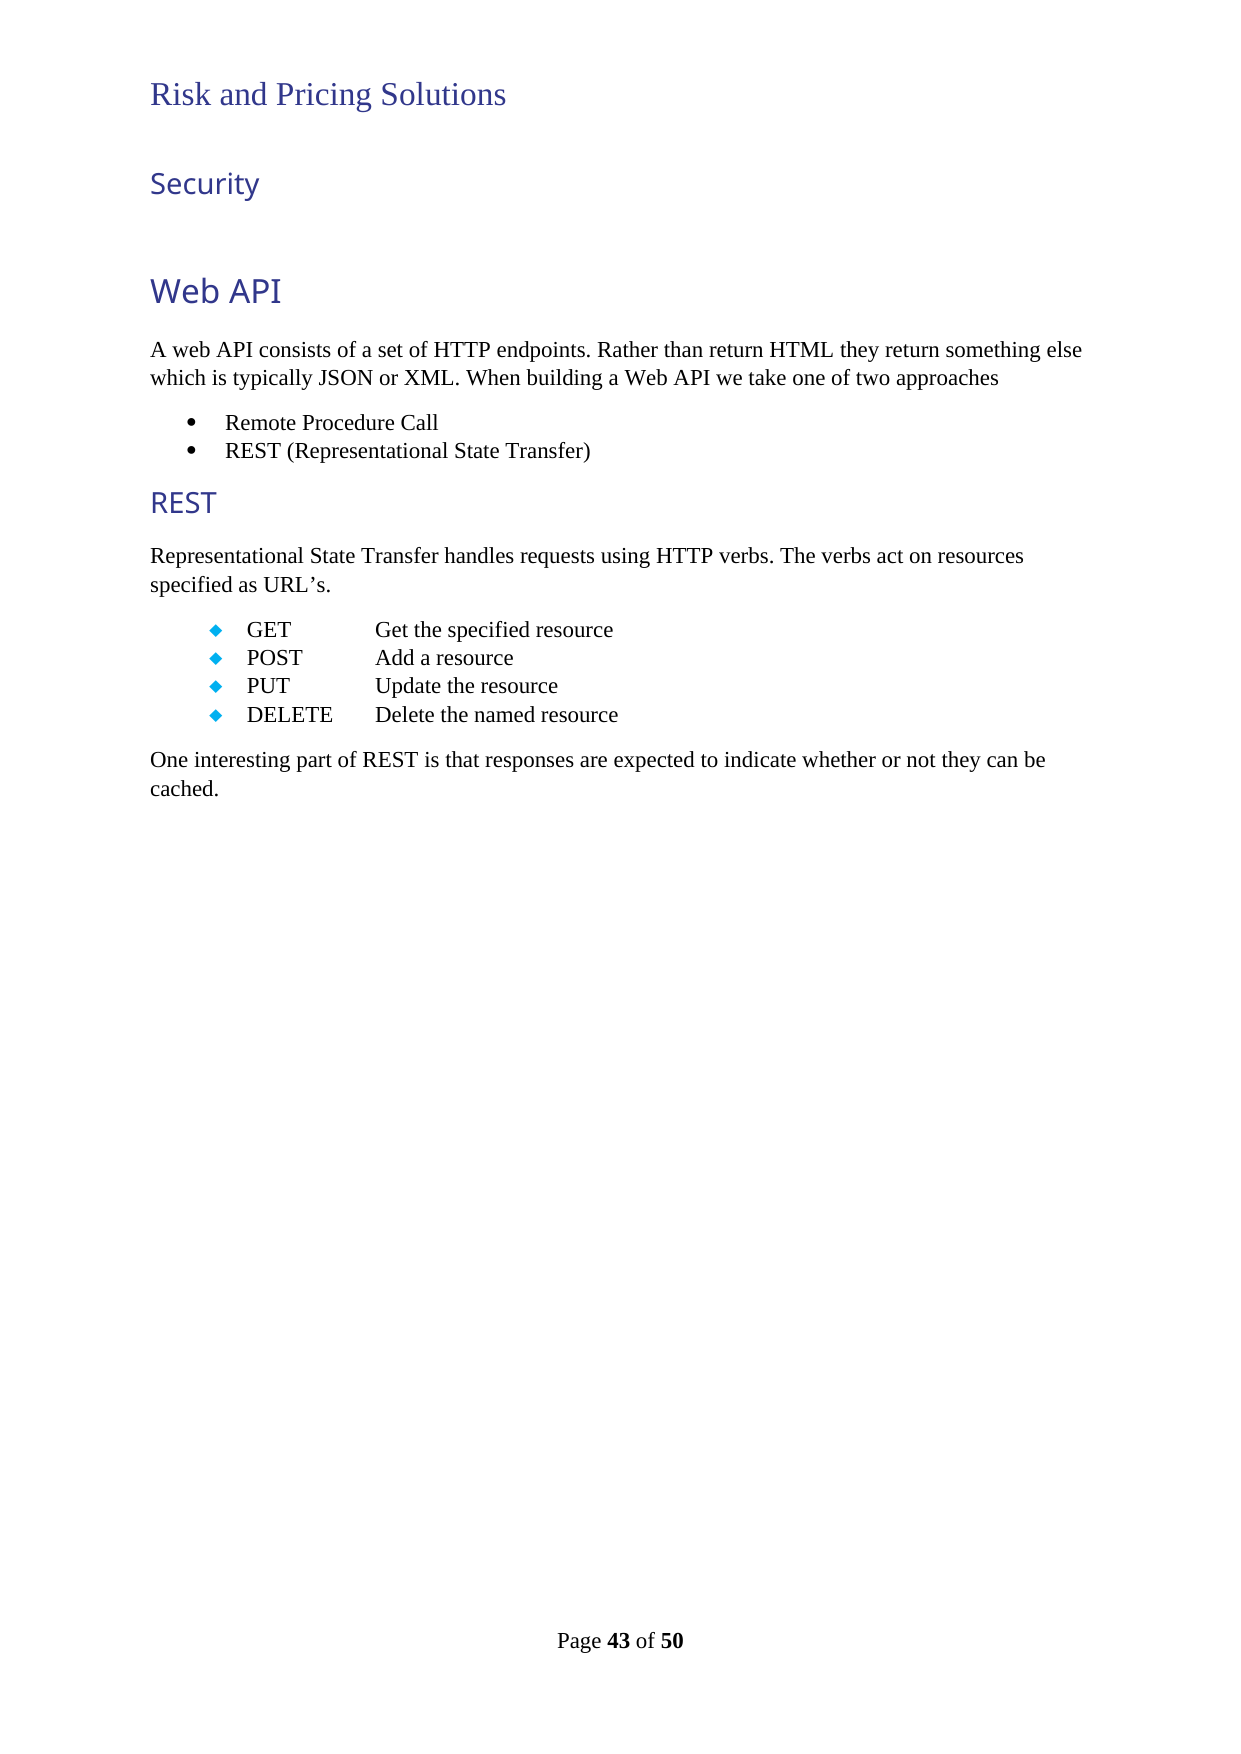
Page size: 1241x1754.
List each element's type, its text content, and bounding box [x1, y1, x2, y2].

list POST Add a resource [209, 644, 1090, 671]
subtitle Security [150, 163, 1090, 203]
text A web API consists of a set of HTTP endpoints. Rather than return HTML they return something else which is typically JSON or XML. When building a Web API we take one of two approaches [150, 336, 1090, 390]
list REST (Representational State Transfer) [187, 438, 1090, 464]
subtitle Web API [150, 267, 1090, 313]
text One interesting part of REST is that responses are expected to indicate whether or not they can be cached. [150, 746, 1090, 801]
list DELETE Delete the named resource [209, 701, 1090, 727]
text Representational State Transfer handles requests using HTTP verbs. The verbs act on resources specified as URL’s. [150, 542, 1090, 597]
list PUT Update the resource [209, 673, 1090, 699]
list Remote Procedure Call [187, 409, 1090, 436]
list GET Get the specified resource [209, 616, 1090, 642]
subtitle REST [150, 483, 1090, 522]
